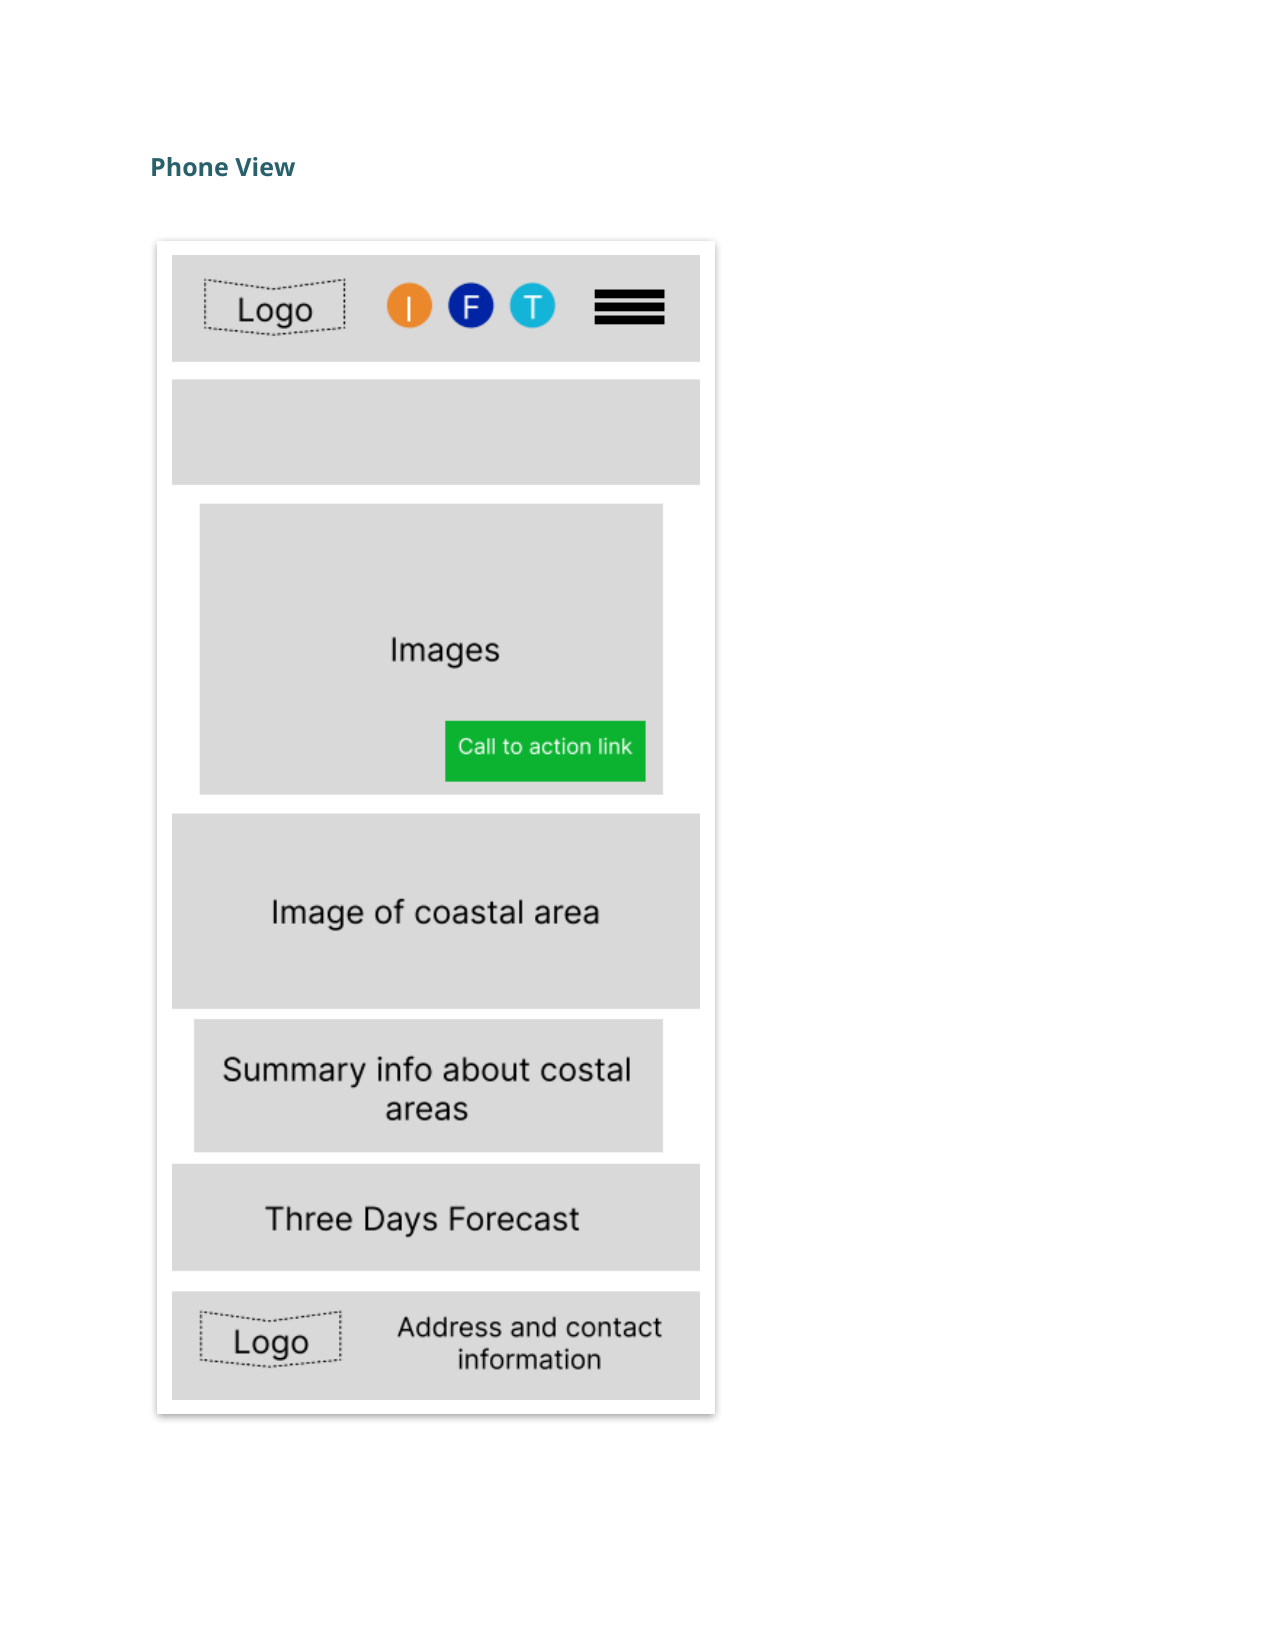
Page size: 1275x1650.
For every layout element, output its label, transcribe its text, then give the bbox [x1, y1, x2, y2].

picture [172, 255, 700, 1400]
text Phone View [150, 150, 1125, 184]
